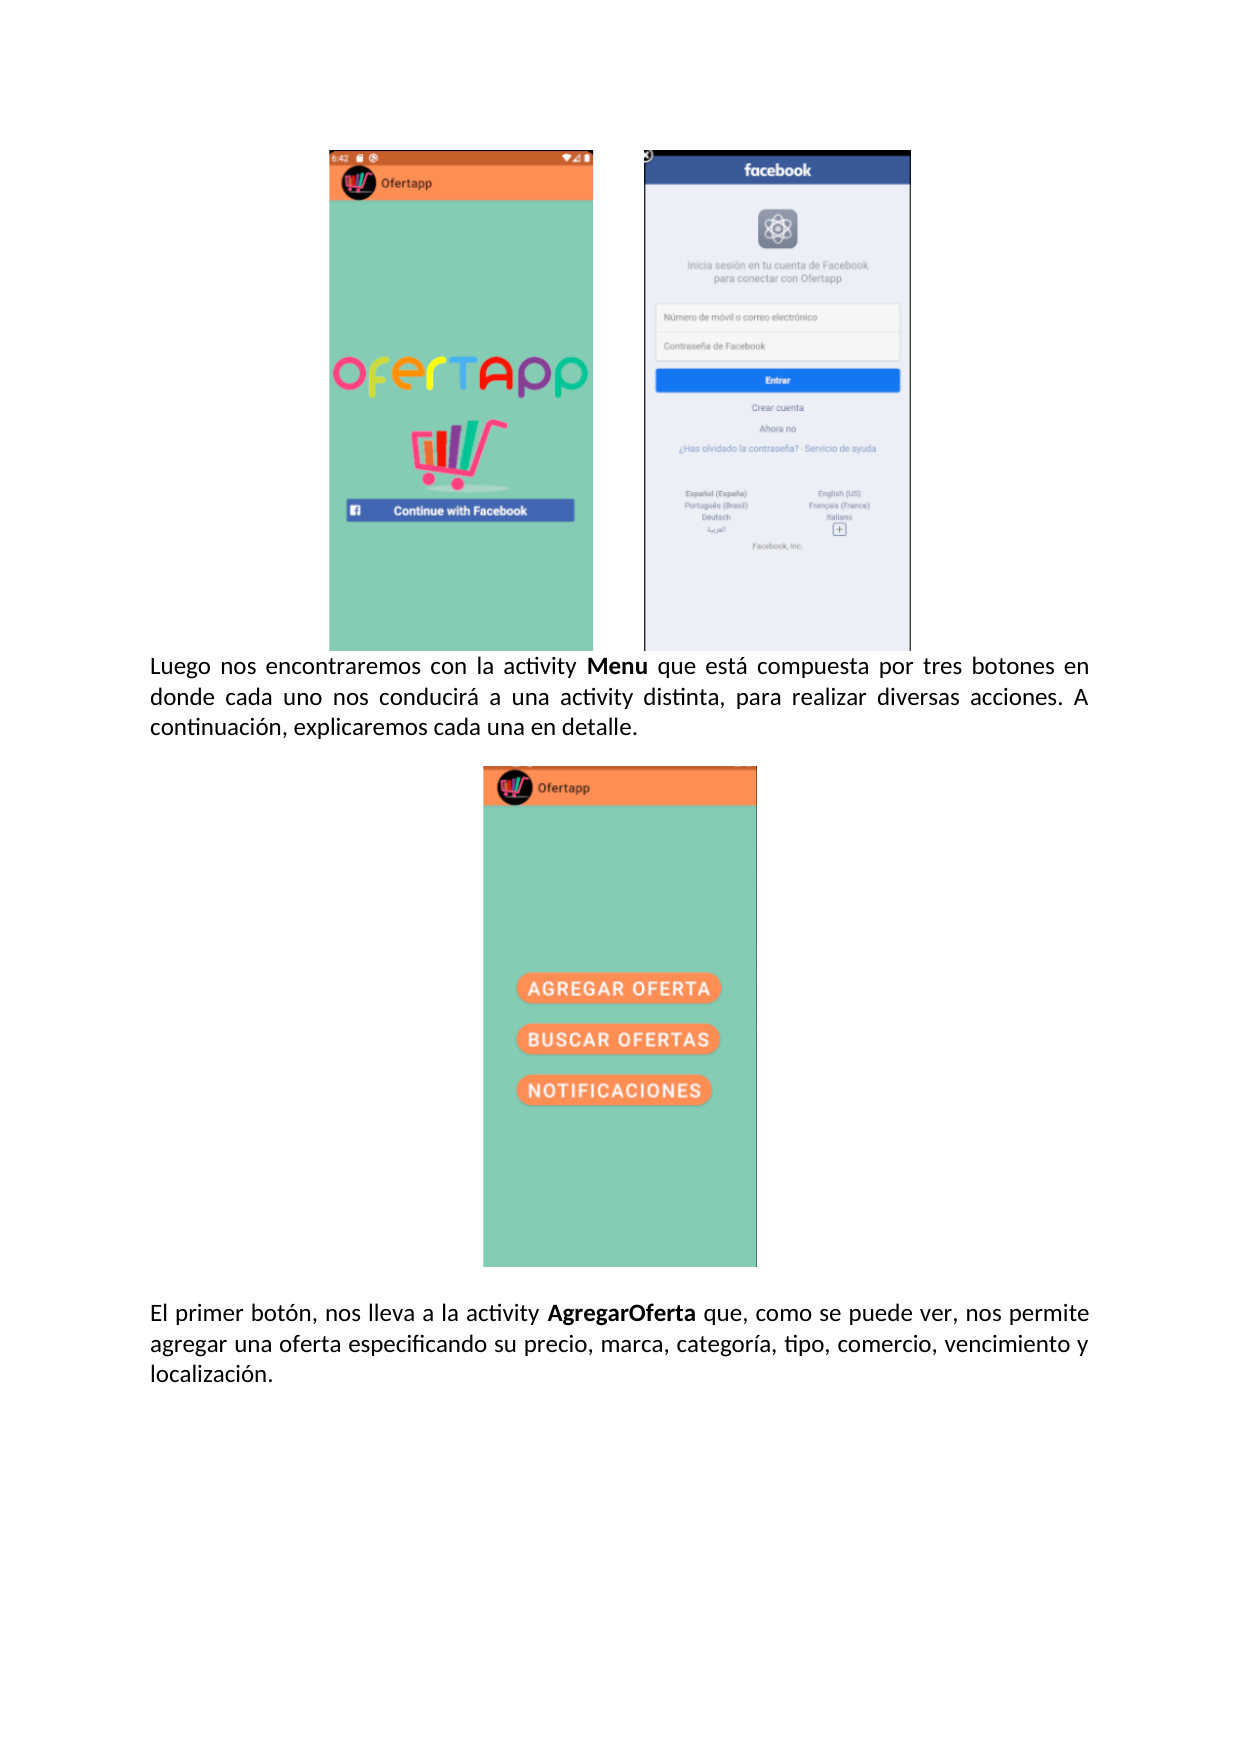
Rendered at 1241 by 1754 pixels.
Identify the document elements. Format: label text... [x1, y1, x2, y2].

text Luego nos encontraremos con la activity Menu que está compuesta por tres botones en donde cada uno nos conducirá a una activity distinta, para realizar diversas acciones. A continuación, explicaremos cada una en detalle. [150, 650, 1090, 742]
picture [329, 150, 594, 651]
picture [644, 150, 911, 651]
text El primer botón, nos lleva a la activity AgregarOferta que, como se puede ver, nos permite agregar una oferta especificando su precio, marca, categoría, tipo, comercio, vencimiento y localización. [150, 1297, 1090, 1389]
picture [483, 766, 757, 1267]
